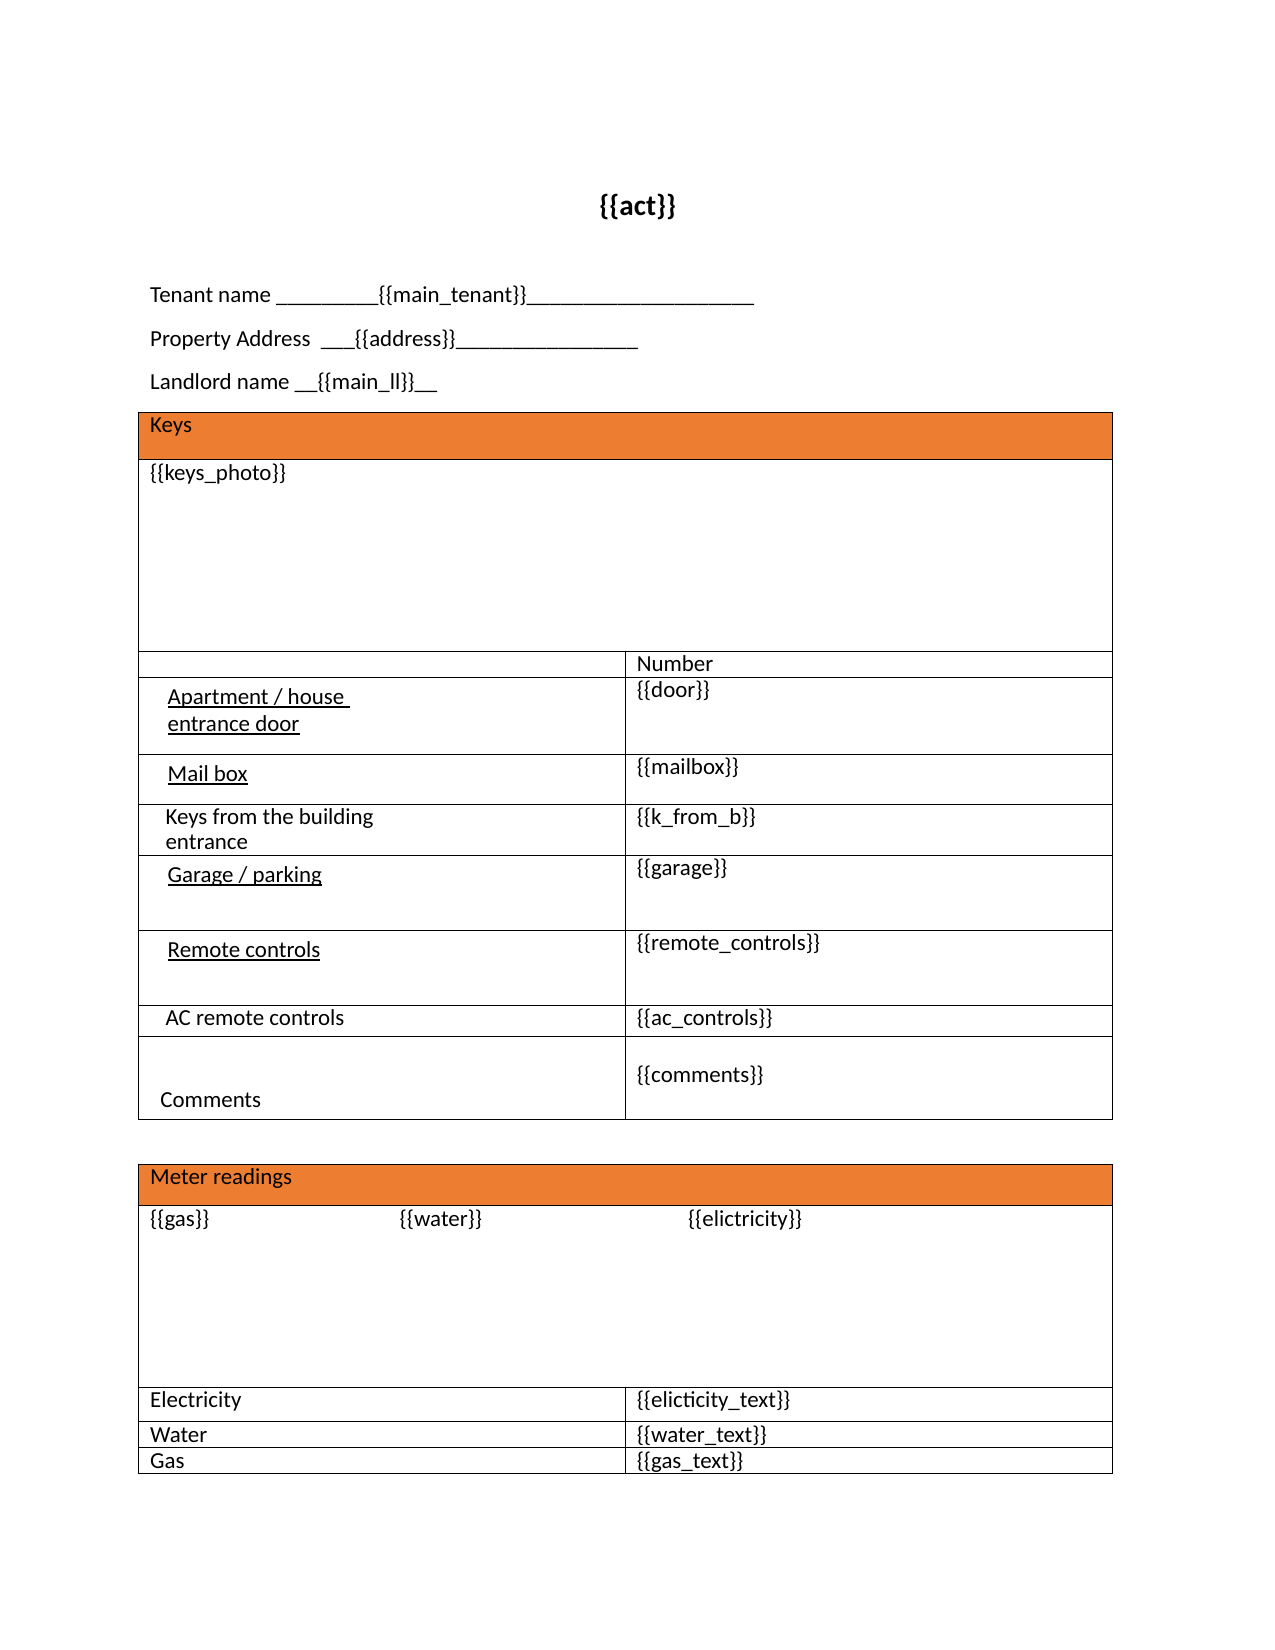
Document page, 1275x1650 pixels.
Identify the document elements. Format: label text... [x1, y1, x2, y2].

table_cell {{elicticity_text}} [626, 1388, 1112, 1421]
table_cell Mail box [139, 755, 625, 804]
table_cell {{water_text}} [626, 1422, 1112, 1447]
table_cell Remote controls [139, 931, 625, 1005]
text Tenant name _________{{main_tenant}}____________________ [150, 281, 1125, 308]
table_cell {{gas_text}} [626, 1448, 1112, 1473]
table_cell {{k_from_b}} [626, 805, 1112, 855]
text Landlord name __{{main_ll}}__ [150, 368, 1125, 395]
table_cell {{comments}} [626, 1037, 1112, 1119]
table_header Meter readings [139, 1165, 1112, 1205]
table_cell {{remote_controls}} [626, 931, 1112, 1005]
table_cell {{keys_photo}} [139, 460, 1112, 651]
table_header Keys [139, 413, 1112, 459]
table_cell Keys from the building entrance [139, 805, 625, 855]
table_cell Water [139, 1422, 625, 1447]
text {{act}} [150, 194, 1125, 221]
table_cell {{door}} [626, 678, 1112, 754]
table_cell AC remote controls [139, 1006, 625, 1036]
table_cell Comments [139, 1037, 625, 1119]
table_cell Apartment / house entrance door [139, 678, 625, 754]
table_cell {{garage}} [626, 856, 1112, 930]
text Property Address ___{{address}}________________ [150, 324, 1125, 352]
table_cell {{gas}} {{water}} {{elictricity}} [139, 1206, 1112, 1387]
table_cell Garage / parking [139, 856, 625, 930]
table_cell Number [626, 652, 1112, 677]
table_cell {{mailbox}} [626, 755, 1112, 804]
table_cell Gas [139, 1448, 625, 1473]
table_cell Electricity [139, 1388, 625, 1421]
table_cell {{ac_controls}} [626, 1006, 1112, 1036]
table_cell [139, 652, 625, 677]
